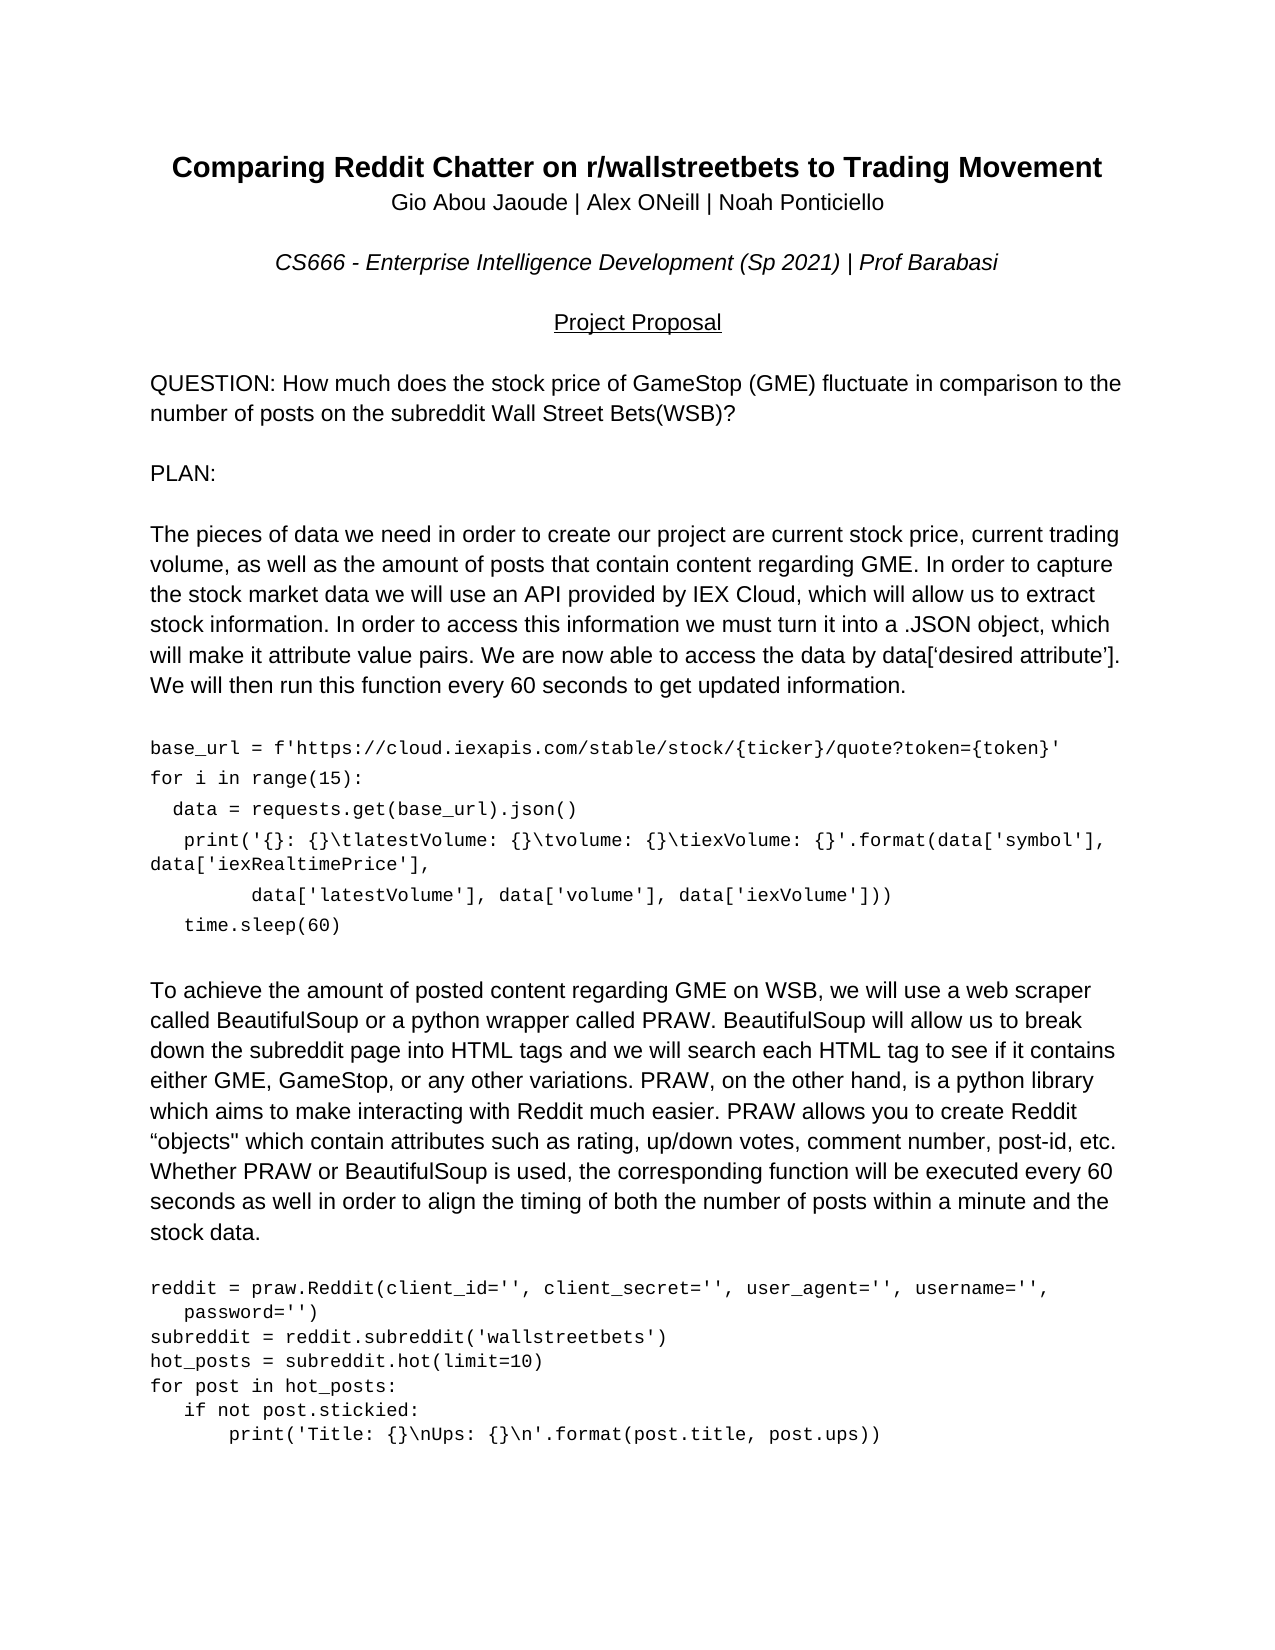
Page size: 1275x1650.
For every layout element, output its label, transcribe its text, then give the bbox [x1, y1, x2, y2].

text if not post.stickied: [150, 1401, 1125, 1422]
text PLAN: [150, 460, 1125, 487]
text time.sleep(60) [150, 916, 1125, 937]
text base_url = f'https://cloud.iexapis.com/stable/stock/{ticker}/quote?token={token}' [150, 738, 1125, 760]
text QUESTION: How much does the stock price of GameStop (GME) fluctuate in comparison to the number of posts on the subreddit Wall Street Bets(WSB)? [150, 370, 1125, 426]
text password='') [150, 1303, 1125, 1324]
text for post in hot_posts: [150, 1376, 1125, 1398]
text data = requests.get(base_url).json() [150, 800, 1125, 821]
text data['latestVolume'], data['volume'], data['iexVolume'])) [150, 885, 1125, 907]
text Gio Abou Jaoude | Alex ONeill | Noah Ponticiello [150, 188, 1125, 215]
text print('{}: {}\tlatestVolume: {}\tvolume: {}\tiexVolume: {}'.format(data['symbol'], data['iexRealtimePrice'], [150, 830, 1125, 876]
text Comparing Reddit Chatter on r/wallstreetbets to Trading Movement [150, 150, 1125, 183]
text for i in range(15): [150, 769, 1125, 790]
text Project Proposal [150, 309, 1125, 336]
text The pieces of data we need in order to create our project are current stock price, current trading volume, as well as the amount of posts that contain content regarding GME. In order to capture the stock market data we will use an API provided by IEX Cloud, which will allow us to extract stock information. In order to access this information we must turn it into a .JSON object, which will make it attribute value pairs. We are now able to access the data by data[‘desired attribute’]. We will then run this function every 60 seconds to get updated information. [150, 521, 1125, 698]
text print('Title: {}\nUps: {}\n'.format(post.title, post.ups)) [150, 1425, 1125, 1446]
text hot_posts = subreddit.hot(limit=10) [150, 1352, 1125, 1373]
text subreddit = reddit.subreddit('wallstreetbets') [150, 1328, 1125, 1349]
text To achieve the amount of posted content regarding GME on WSB, we will use a web scraper called BeautifulSoup or a python wrapper called PRAW. BeautifulSoup will allow us to break down the subreddit page into HTML tags and we will search each HTML tag to see if it contains either GME, GameStop, or any other variations. PRAW, on the other hand, is a python library which aims to make interacting with Reddit much easier. PRAW allows you to create Reddit “objects'' which contain attributes such as rating, up/down votes, comment number, post-id, etc. Whether PRAW or BeautifulSoup is used, the corresponding function will be executed every 60 seconds as well in order to align the timing of both the number of posts within a minute and the stock data. [150, 977, 1125, 1245]
text reddit = praw.Reddit(client_id='', client_secret='', user_agent='', username='', [150, 1279, 1125, 1300]
text CS666 - Enterprise Intelligence Development (Sp 2021) | Prof Barabasi [150, 249, 1125, 275]
